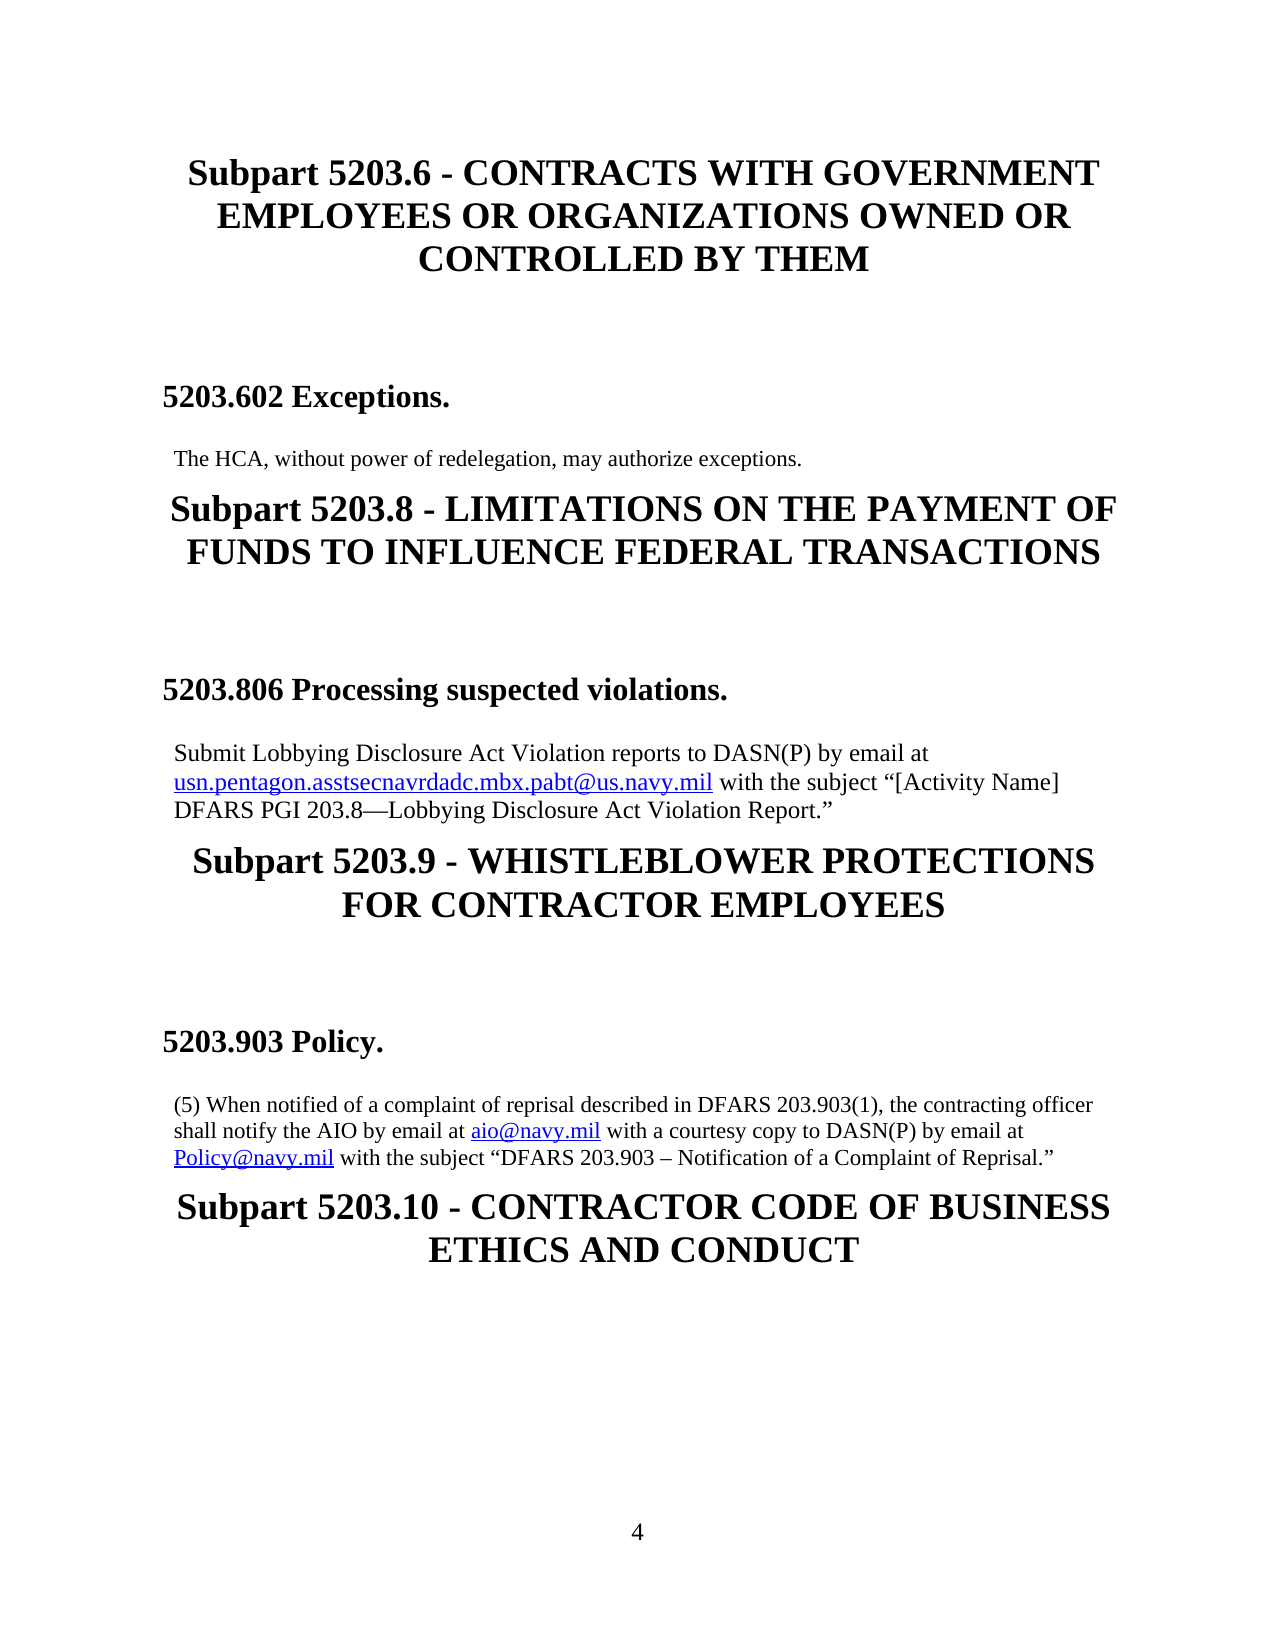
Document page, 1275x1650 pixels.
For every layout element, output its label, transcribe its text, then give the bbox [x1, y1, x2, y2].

text (5) When notified of a complaint of reprisal described in DFARS 203.903(1), the contracting officer shall notify the AIO by email at aio@navy.mil with a courtesy copy to DASN(P) by email at Policy@navy.mil with the subject “DFARS 203.903 – Notification of a Complaint of Reprisal.” [163, 1080, 1135, 1180]
subtitle Subpart 5203.8 - LIMITATIONS ON THE PAYMENT OF FUNDS TO INFLUENCE FEDERAL TRANSACTIONS [162, 486, 1125, 572]
subtitle 5203.806 Processing suspected violations. [162, 670, 1125, 707]
subtitle 5203.602 Exceptions. [162, 377, 1125, 414]
subtitle Subpart 5203.9 - WHISTLEBLOWER PROTECTIONS FOR CONTRACTOR EMPLOYEES [162, 839, 1125, 925]
subtitle Subpart 5203.6 - CONTRACTS WITH GOVERNMENT EMPLOYEES OR ORGANIZATIONS OWNED OR CONTROLLED BY THEM [162, 150, 1125, 279]
text Submit Lobbying Disclosure Act Violation reports to DASN(P) by email at usn.pentagon.asstsecnavrdadc.mbx.pabt@us.navy.mil with the subject “[Activity Name] DFARS PGI 203.8—Lobbying Disclosure Act Violation Report.” [163, 728, 1135, 835]
subtitle 5203.903 Policy. [162, 1023, 1125, 1060]
text The HCA, without power of redelegation, may authorize exceptions. [163, 435, 1135, 482]
subtitle Subpart 5203.10 - CONTRACTOR CODE OF BUSINESS ETHICS AND CONDUCT [162, 1184, 1125, 1271]
